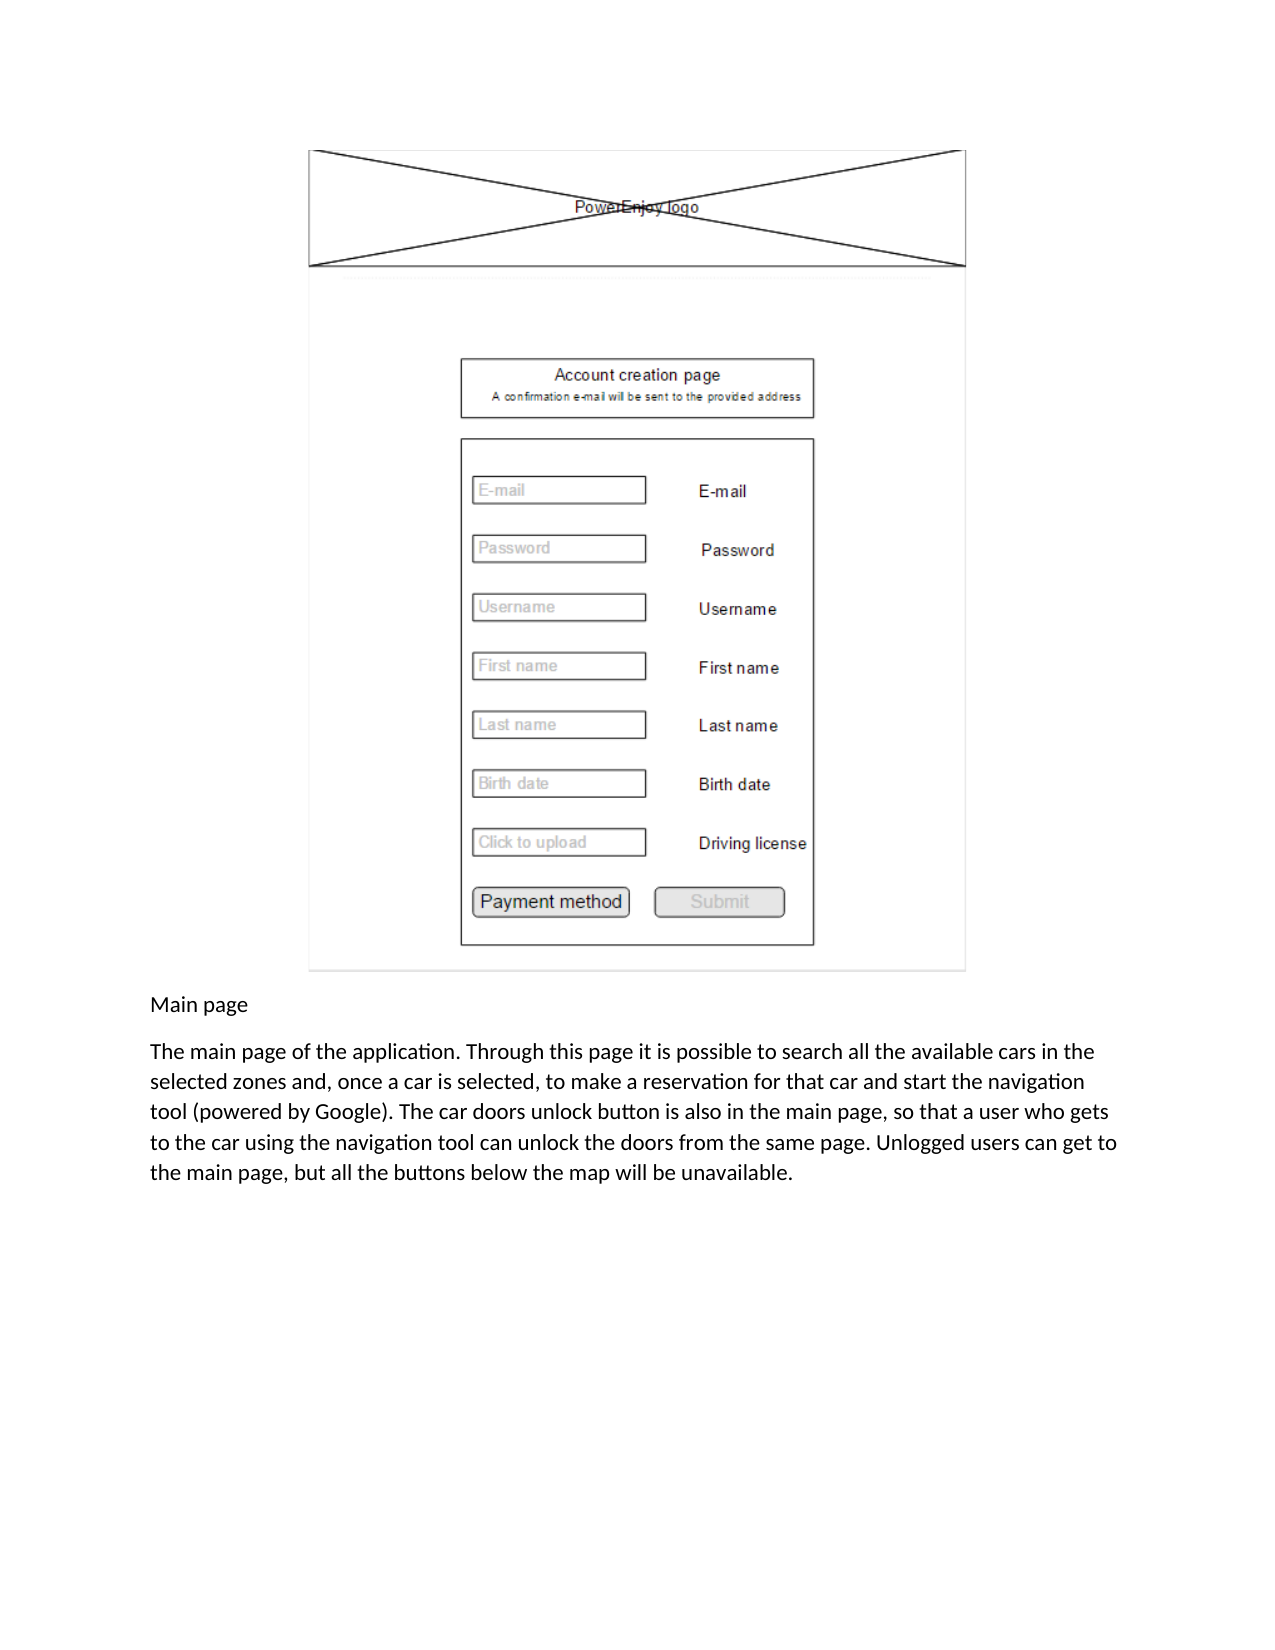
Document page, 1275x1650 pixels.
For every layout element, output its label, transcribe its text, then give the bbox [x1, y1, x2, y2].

picture [308, 150, 967, 972]
text The main page of the application. Through this page it is possible to search all the available cars in the selected zones and, once a car is selected, to make a reservation for that car and start the navigation tool (powered by Google). The car doors unlock button is also in the main page, so that a user who gets to the car using the navigation tool can unlock the doors from the same page. Unlogged users can get to the main page, but all the buttons below the map will be unavailable. [150, 1037, 1125, 1186]
text Main page [150, 990, 1125, 1018]
